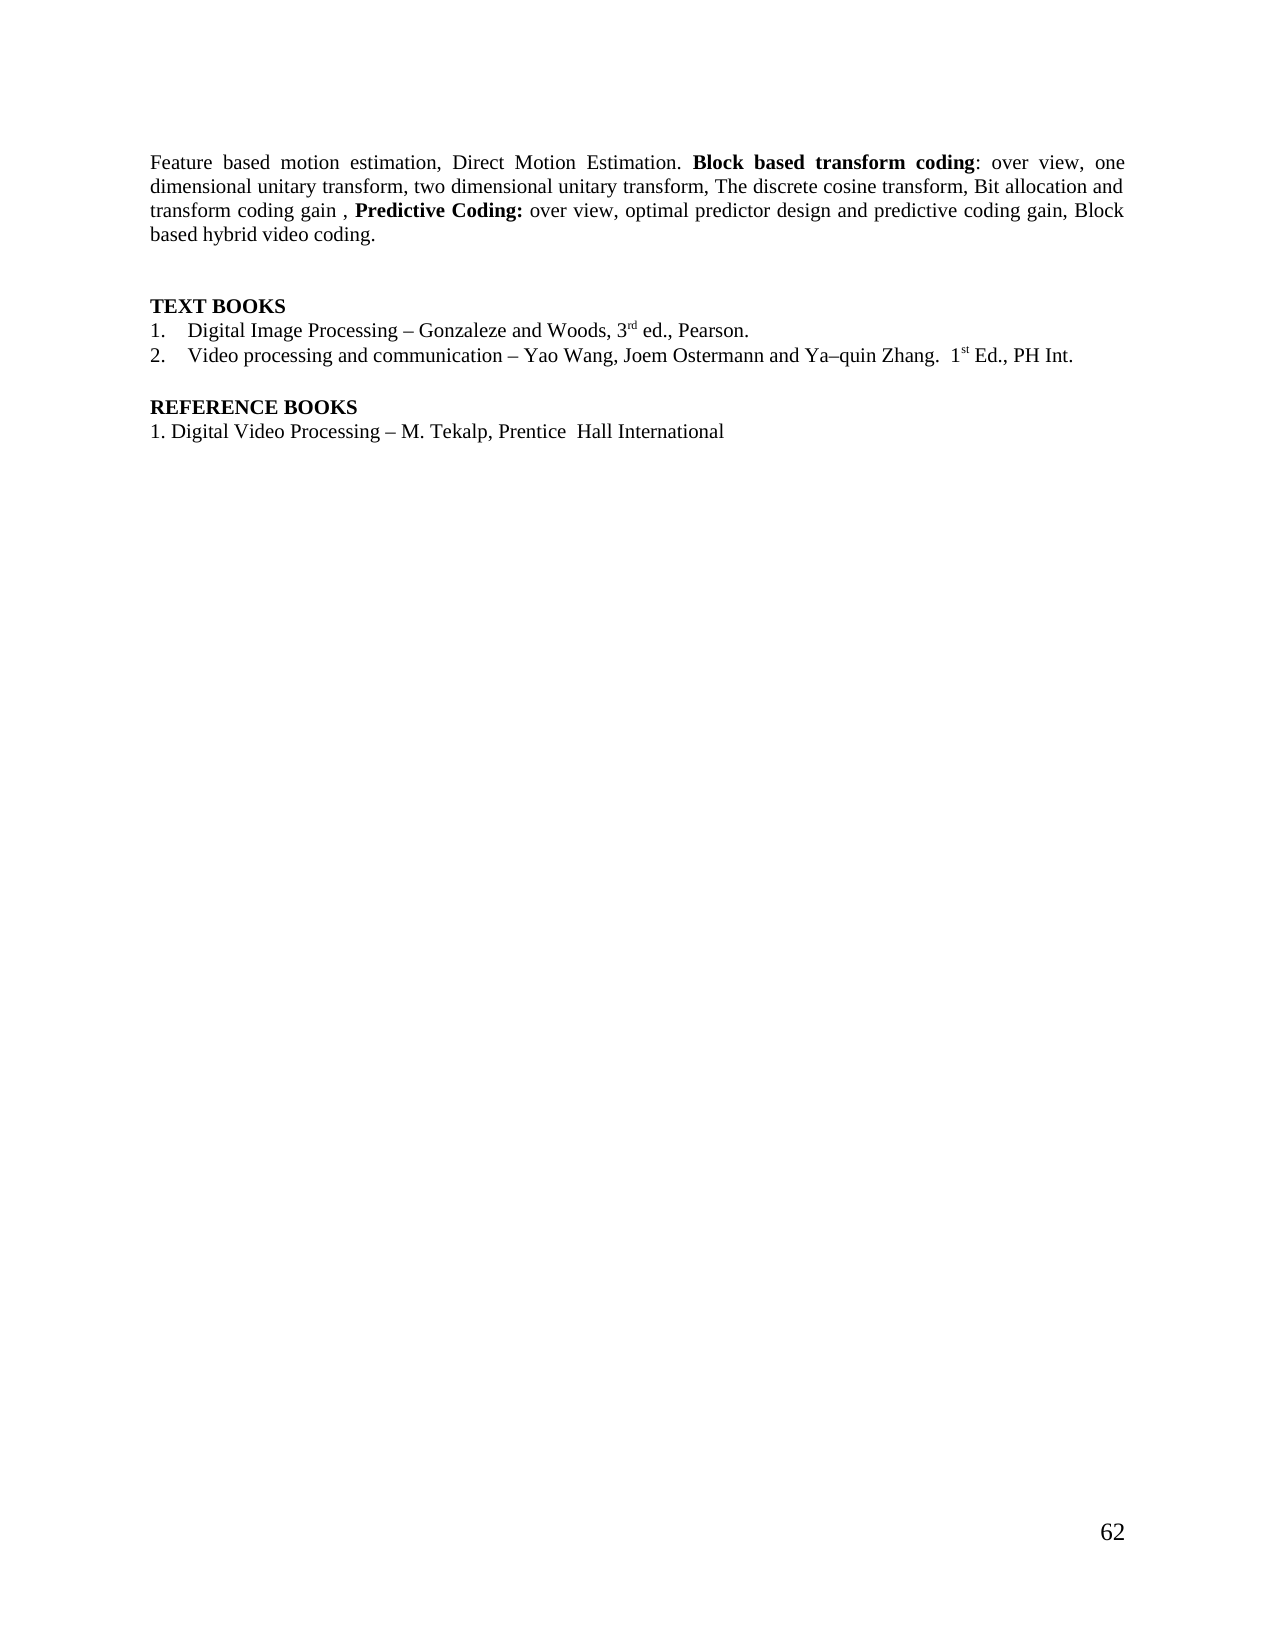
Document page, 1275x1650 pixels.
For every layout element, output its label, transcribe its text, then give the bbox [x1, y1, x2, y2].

text TEXT BOOKS [150, 294, 1125, 318]
text 1. Digital Video Processing – M. Tekalp, Prentice Hall International [150, 419, 1125, 443]
list Video processing and communication – Yao Wang, Joem Ostermann and Ya–quin Zhang. 1st Ed., PH Int. [150, 342, 1125, 367]
text REFERENCE BOOKS [150, 395, 1125, 419]
text Feature based motion estimation, Direct Motion Estimation. Block based transform coding: over view, one dimensional unitary transform, two dimensional unitary transform, The discrete cosine transform, Bit allocation and transform coding gain , Predictive Coding: over view, optimal predictor design and predictive coding gain, Block based hybrid video coding. [150, 150, 1125, 246]
list Digital Image Processing – Gonzaleze and Woods, 3rd ed., Pearson. [150, 318, 1125, 342]
